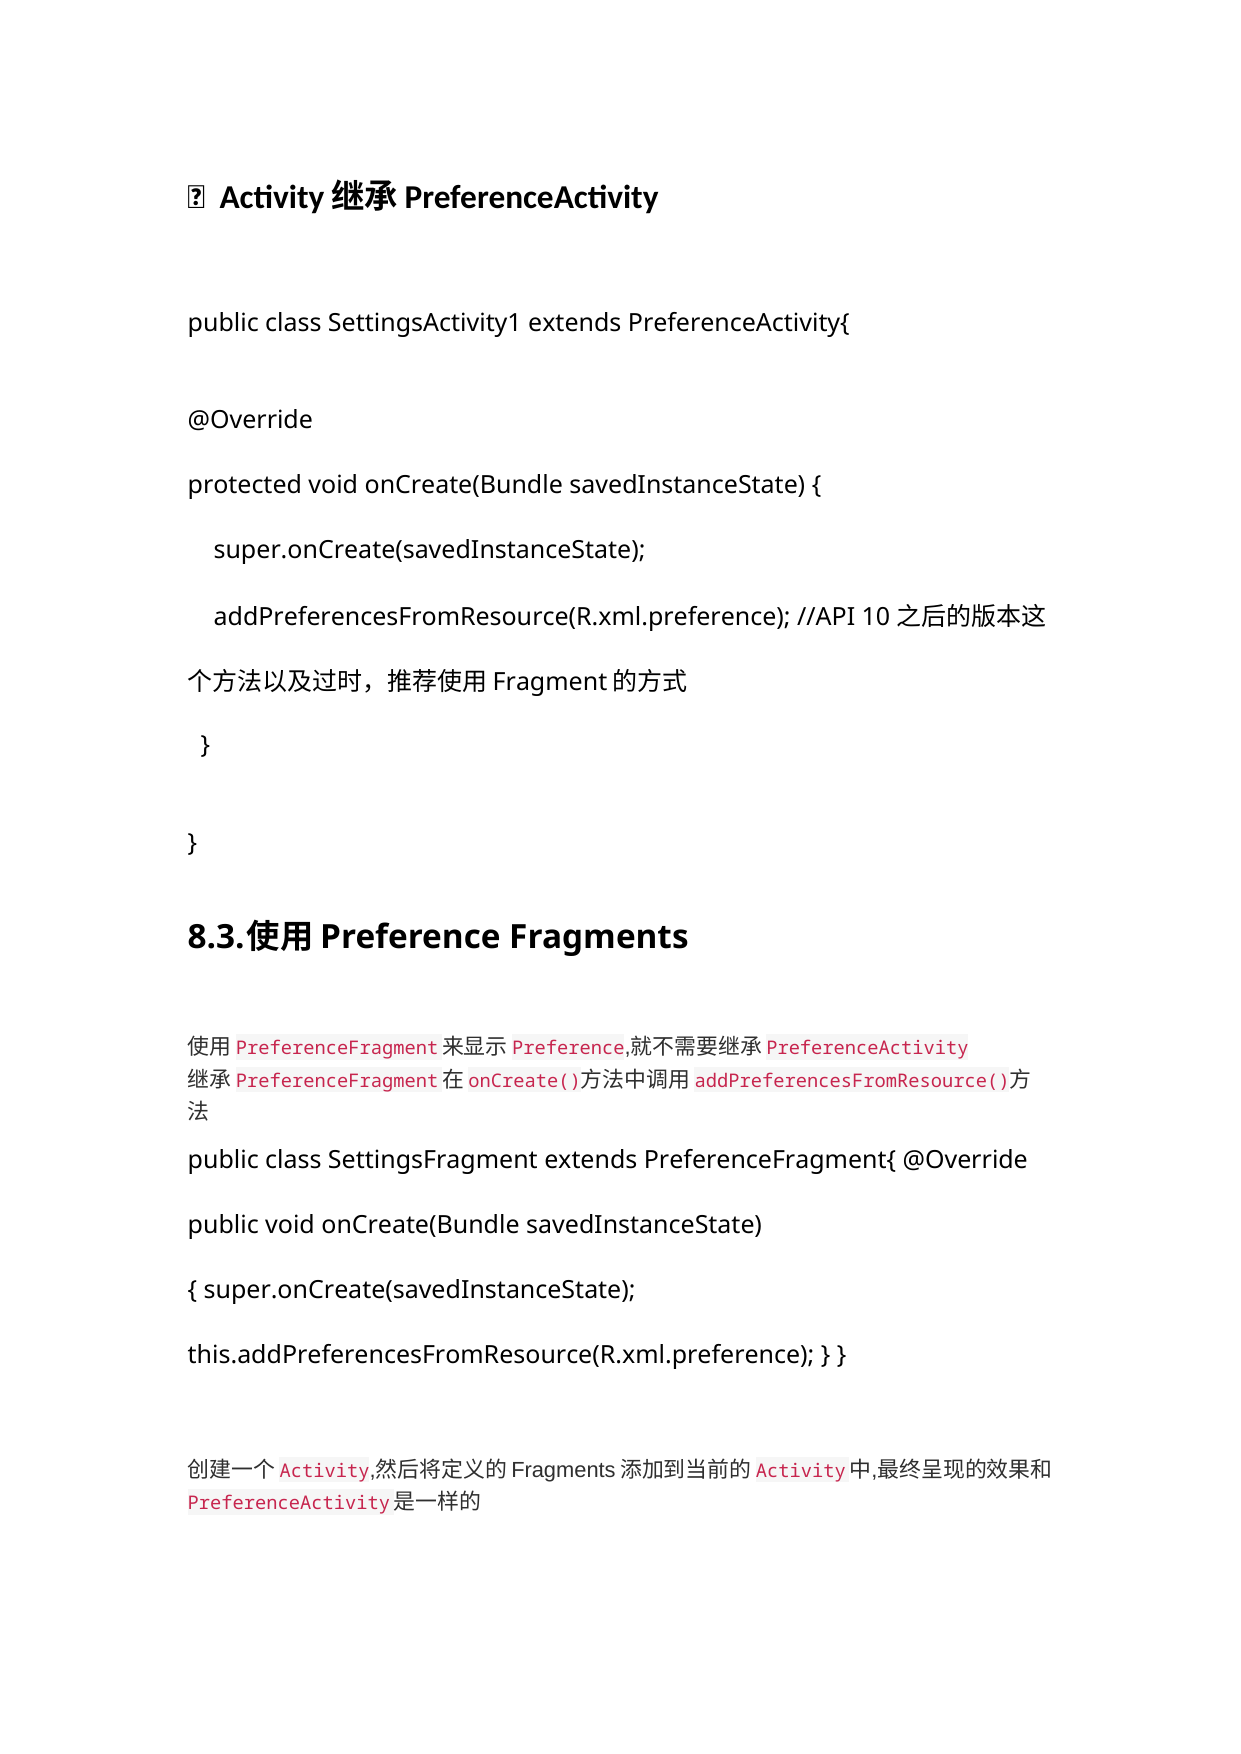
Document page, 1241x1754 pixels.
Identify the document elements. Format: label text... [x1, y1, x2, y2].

text public class SettingsFragment extends PreferenceFragment{ @Override public void onCreate(Bundle savedInstanceState) { super.onCreate(savedInstanceState); this.addPreferencesFromResource(R.xml.preference); } } [187, 1126, 1053, 1386]
text } [187, 809, 1053, 874]
text 使用PreferenceFragment来显示Preference,就不需要继承PreferenceActivity 继承PreferenceFragment在onCreate()方法中调用addPreferencesFromResource()方法 [187, 1029, 1053, 1126]
text public class SettingsActivity1 extends PreferenceActivity{ [187, 289, 1053, 354]
text addPreferencesFromResource(R.xml.preference); //API 10之后的版本这个方法以及过时，推荐使用Fragment的方式 [187, 582, 1053, 712]
subtitle 使用Preference Fragments [187, 901, 1053, 966]
text } [187, 712, 1053, 777]
text super.onCreate(savedInstanceState); [187, 517, 1053, 582]
subtitle  Activity继承PreferenceActivity [187, 162, 1053, 227]
text protected void onCreate(Bundle savedInstanceState) { [187, 452, 1053, 517]
text 创建一个Activity,然后将定义的Fragments添加到当前的Activity中,最终呈现的效果和PreferenceActivity是一样的 [187, 1386, 1053, 1516]
text @Override [187, 387, 1053, 452]
